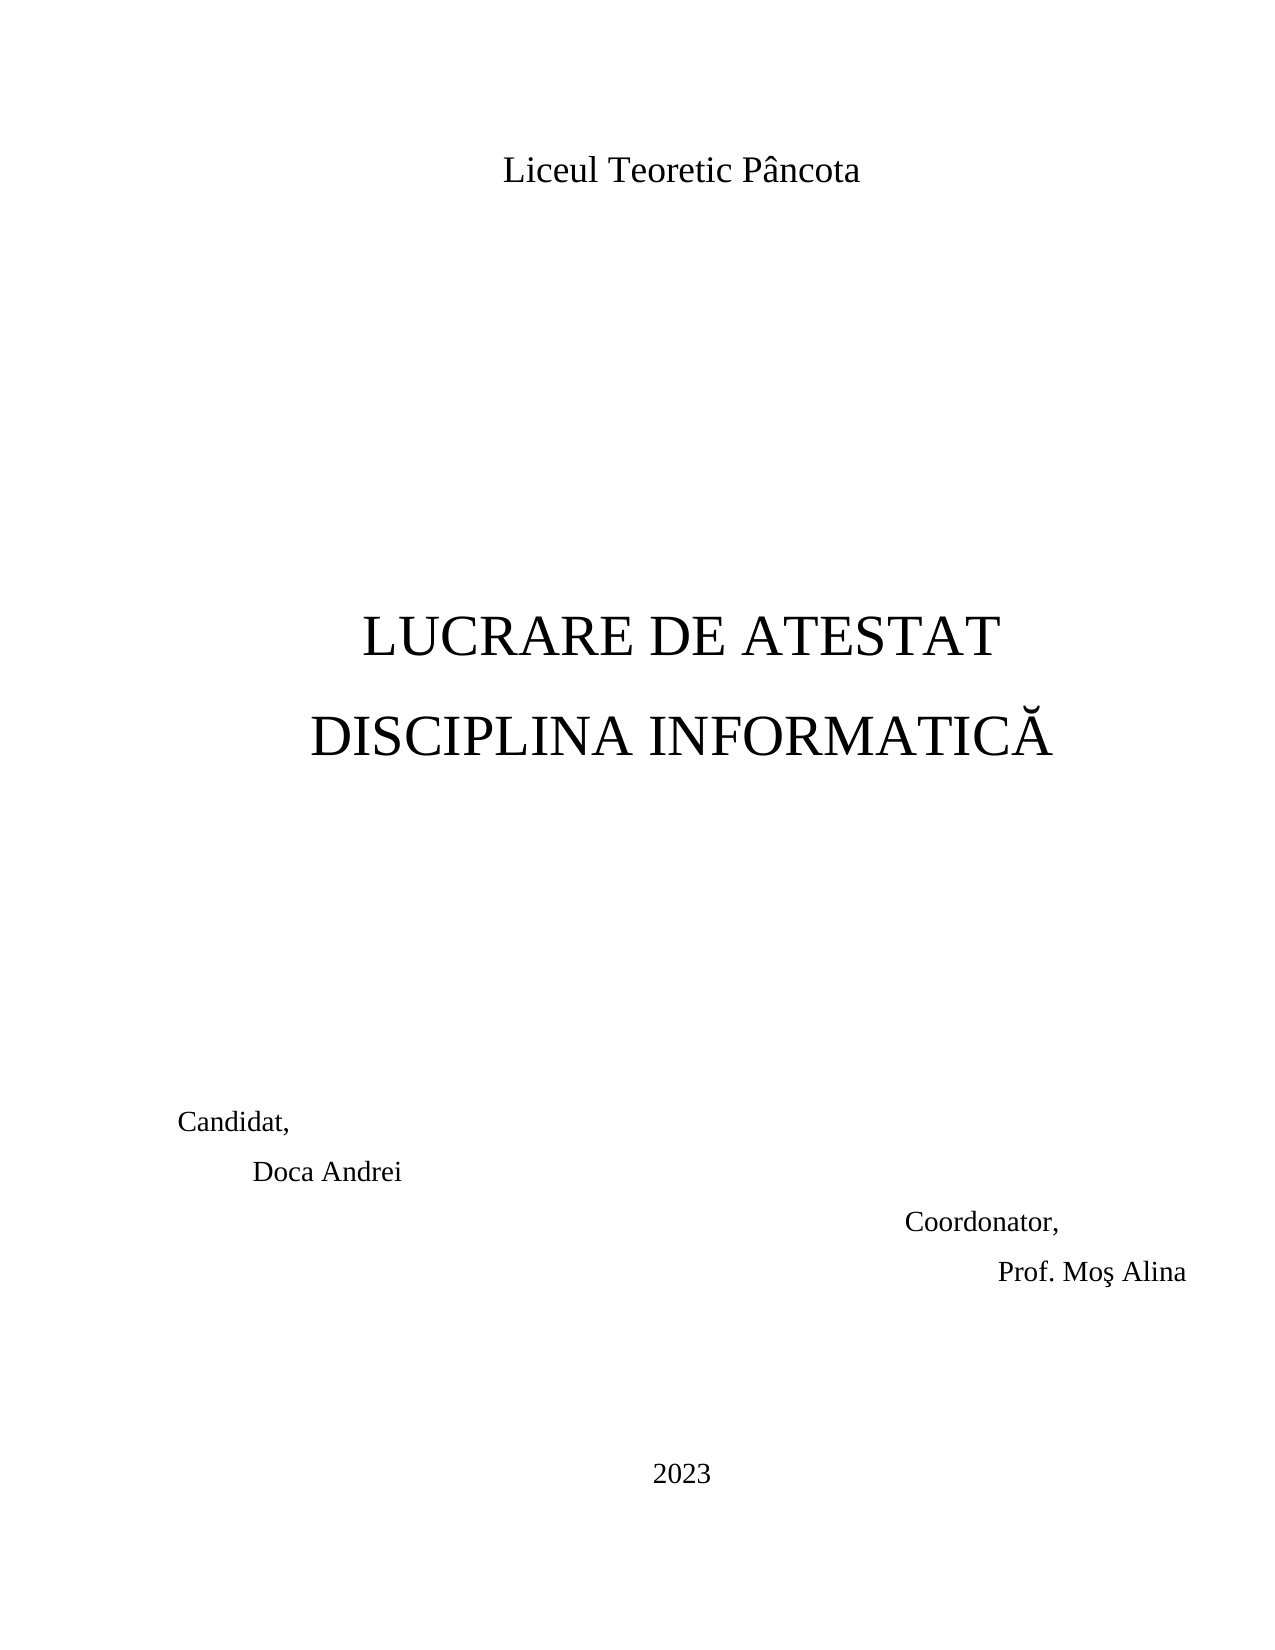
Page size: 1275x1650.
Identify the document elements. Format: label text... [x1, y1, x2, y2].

text Doca Andrei [177, 1154, 1186, 1187]
text DISCIPLINA INFORMATICĂ [177, 701, 1186, 768]
text Candidat, [177, 1104, 1186, 1137]
text 2023 [177, 1456, 1186, 1489]
text LUCRARE DE ATESTAT [177, 601, 1186, 668]
text Prof. Moş Alina [252, 1254, 1186, 1288]
text Liceul Teoretic Pâncota [177, 148, 1186, 191]
text Coordonator, [702, 1204, 1186, 1238]
